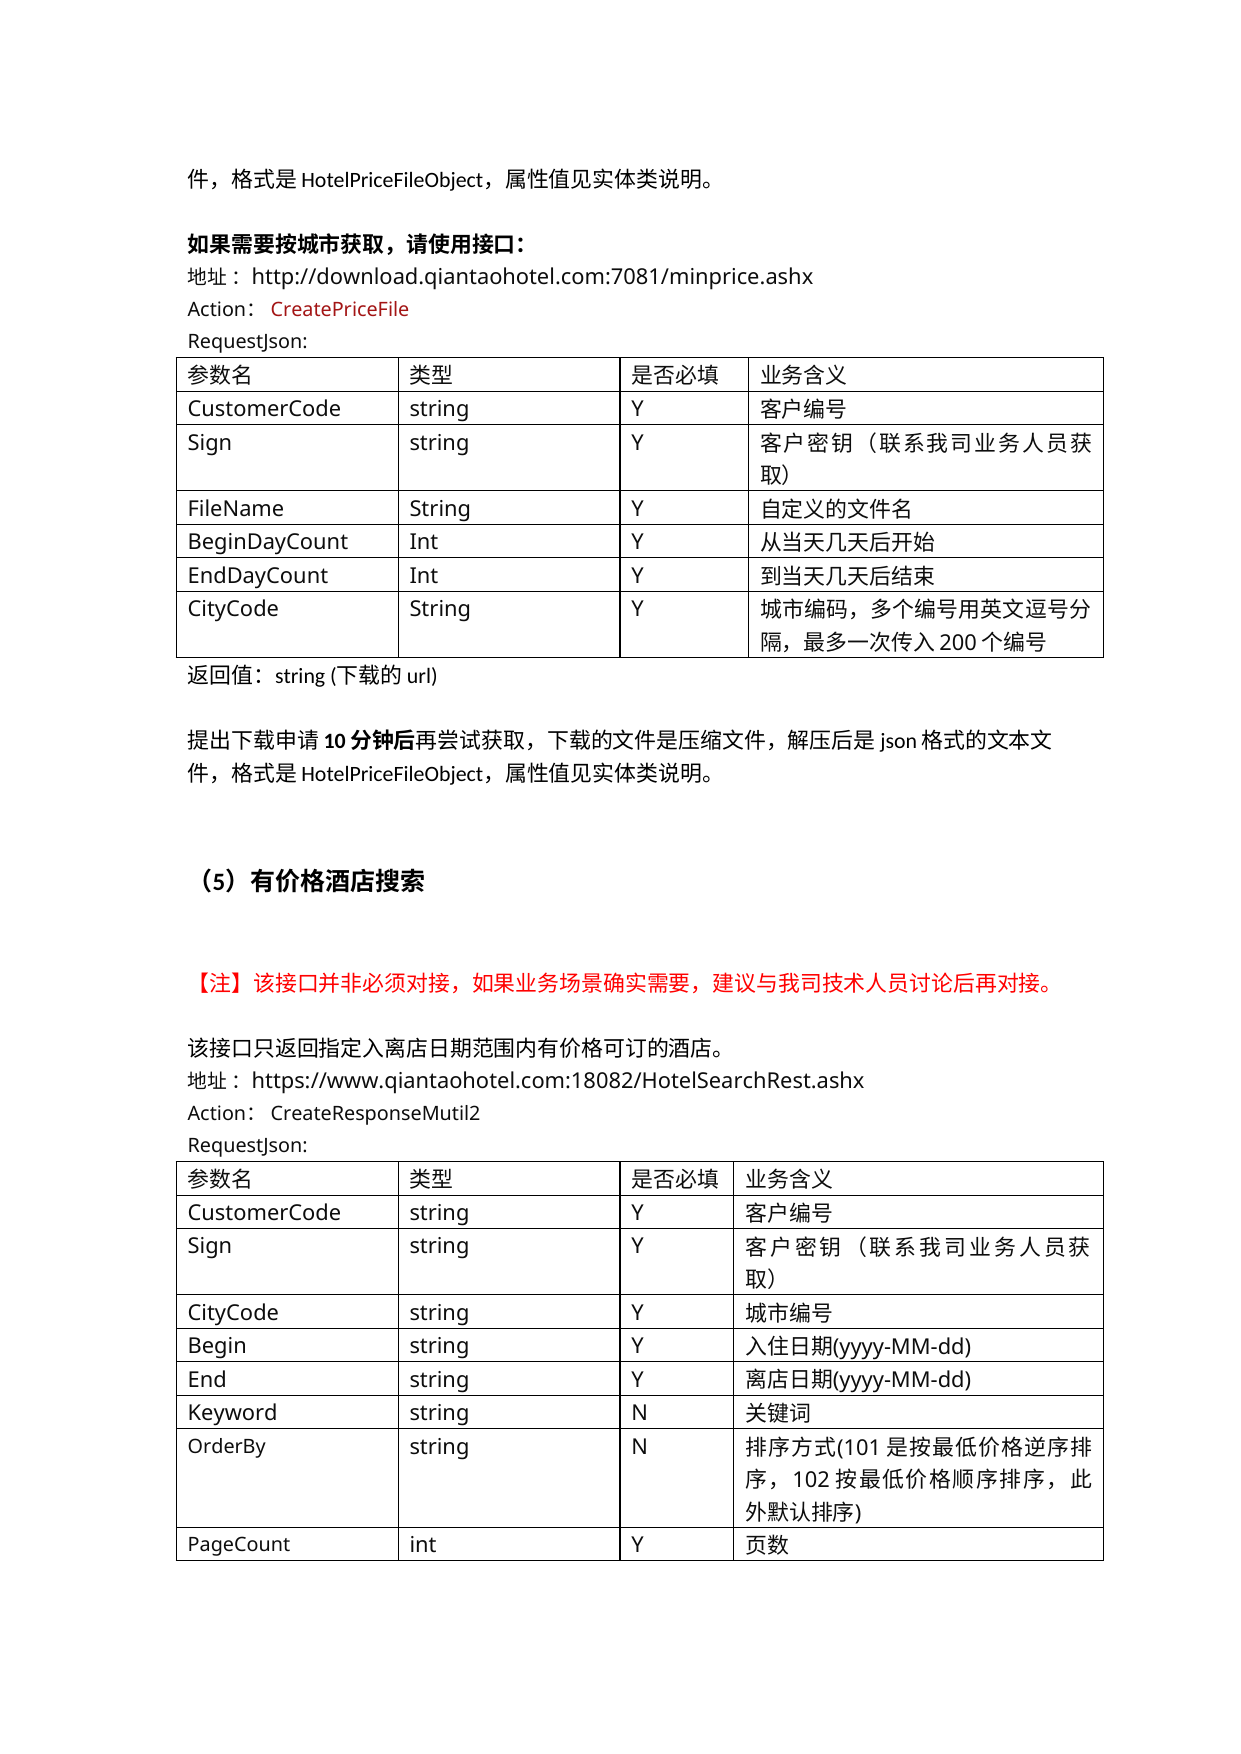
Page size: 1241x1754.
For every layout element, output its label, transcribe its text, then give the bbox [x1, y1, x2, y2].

table_cell string [399, 1229, 619, 1294]
table_cell Int [399, 558, 619, 591]
table_cell 到当天几天后结束 [749, 558, 1103, 591]
table_header 类型 [399, 1162, 619, 1194]
table_cell string [399, 392, 619, 424]
text 地址 ：https://www.qiantaohotel.com:18082/HotelSearchRest.ashx [187, 1063, 1053, 1096]
table_cell Keyword [177, 1396, 398, 1428]
table_cell 从当天几天后开始 [749, 525, 1103, 557]
table_cell Y [621, 392, 748, 424]
table_header 参数名 [177, 358, 398, 391]
table_cell End [177, 1362, 398, 1395]
table_cell 城市编号 [734, 1295, 1103, 1328]
table_cell string [399, 1362, 619, 1395]
table_cell Sign [177, 425, 398, 490]
table_cell int [399, 1528, 619, 1560]
table_cell 入住日期(yyyy-MM-dd) [734, 1329, 1103, 1361]
table_cell string [399, 425, 619, 490]
table_cell Y [621, 1229, 733, 1294]
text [187, 162, 1053, 194]
table_cell 离店日期(yyyy-MM-dd) [734, 1362, 1103, 1395]
table_cell 城市编码，多个编号用英文逗号分隔，最多一次传入200个编号 [749, 592, 1103, 657]
table_cell FileName [177, 491, 398, 524]
table_cell 页数 【具体使用见下方备注】 [734, 1528, 1103, 1560]
table_header 是否必填 [621, 1162, 733, 1194]
table_header 类型 [399, 358, 619, 391]
table_header 业务含义 [734, 1162, 1103, 1194]
table_cell Y [621, 425, 748, 490]
table_cell PageCount [177, 1528, 398, 1560]
table_cell CustomerCode [177, 1196, 398, 1228]
table_cell N [621, 1396, 733, 1428]
table_cell Begin [177, 1329, 398, 1361]
table_header 是否必填 [621, 358, 748, 391]
table_cell BeginDayCount [177, 525, 398, 557]
text 【注】该接口并非必须对接，如果业务场景确实需要，建议与我司技术人员讨论后再对接。 [187, 966, 1053, 998]
table_cell Y [621, 525, 748, 557]
table_cell 关键词 [734, 1396, 1103, 1428]
table_cell 排序方式(101是按最低价格逆序排序，102按最低价格顺序排序，此外默认排序) [734, 1429, 1103, 1527]
text 提出下载申请10分钟后再尝试获取，下载的文件是压缩文件，解压后是json格式的文本文件，格式是HotelPriceFileObject，属性值见实体类说明。 [187, 723, 1053, 788]
text RequestJson: [187, 324, 1053, 357]
table_cell Y [621, 1329, 733, 1361]
table_cell string [399, 1196, 619, 1228]
table_cell Y [621, 491, 748, 524]
table_header 业务含义 [749, 358, 1103, 391]
text 返回值：string (下载的url) [187, 658, 1053, 690]
table_cell CityCode [177, 592, 398, 657]
table_cell string [399, 1396, 619, 1428]
table_cell CityCode [177, 1295, 398, 1328]
table_cell String [399, 592, 619, 657]
table_cell Sign [177, 1229, 398, 1294]
text 地址 ：http://download.qiantaohotel.com:7081/minprice.ashx [187, 259, 1053, 292]
table_cell Y [621, 1362, 733, 1395]
table_cell String [399, 491, 619, 524]
table_cell string [399, 1329, 619, 1361]
table_cell OrderBy [177, 1429, 398, 1527]
table_cell 客户编号 [734, 1196, 1103, 1228]
table_cell Int [399, 525, 619, 557]
table_cell string [399, 1295, 619, 1328]
table_cell CustomerCode [177, 392, 398, 424]
table_cell 自定义的文件名 [749, 491, 1103, 524]
table_cell 客户密钥（联系我司业务人员获取） [734, 1229, 1103, 1294]
table_cell Y [621, 592, 748, 657]
table_cell 客户编号 [749, 392, 1103, 424]
table_cell Y [621, 1196, 733, 1228]
table_cell N [621, 1429, 733, 1527]
table_cell Y [621, 558, 748, 591]
table_cell Y [621, 1528, 733, 1560]
table_cell string [399, 1429, 619, 1527]
table_cell 客户密钥（联系我司业务人员获取） [749, 425, 1103, 490]
text Action： CreateResponseMutil2 [187, 1096, 1053, 1128]
table_cell EndDayCount [177, 558, 398, 591]
text Action： CreatePriceFile [187, 292, 1053, 324]
text 该接口只返回指定入离店日期范围内有价格可订的酒店。 [187, 1031, 1053, 1063]
table_header 参数名 [177, 1162, 398, 1194]
text 如果需要按城市获取，请使用接口： [187, 227, 1053, 259]
subtitle （5）有价格酒店搜索 [187, 847, 1053, 912]
table_cell Y [621, 1295, 733, 1328]
text RequestJson: [187, 1128, 1053, 1161]
